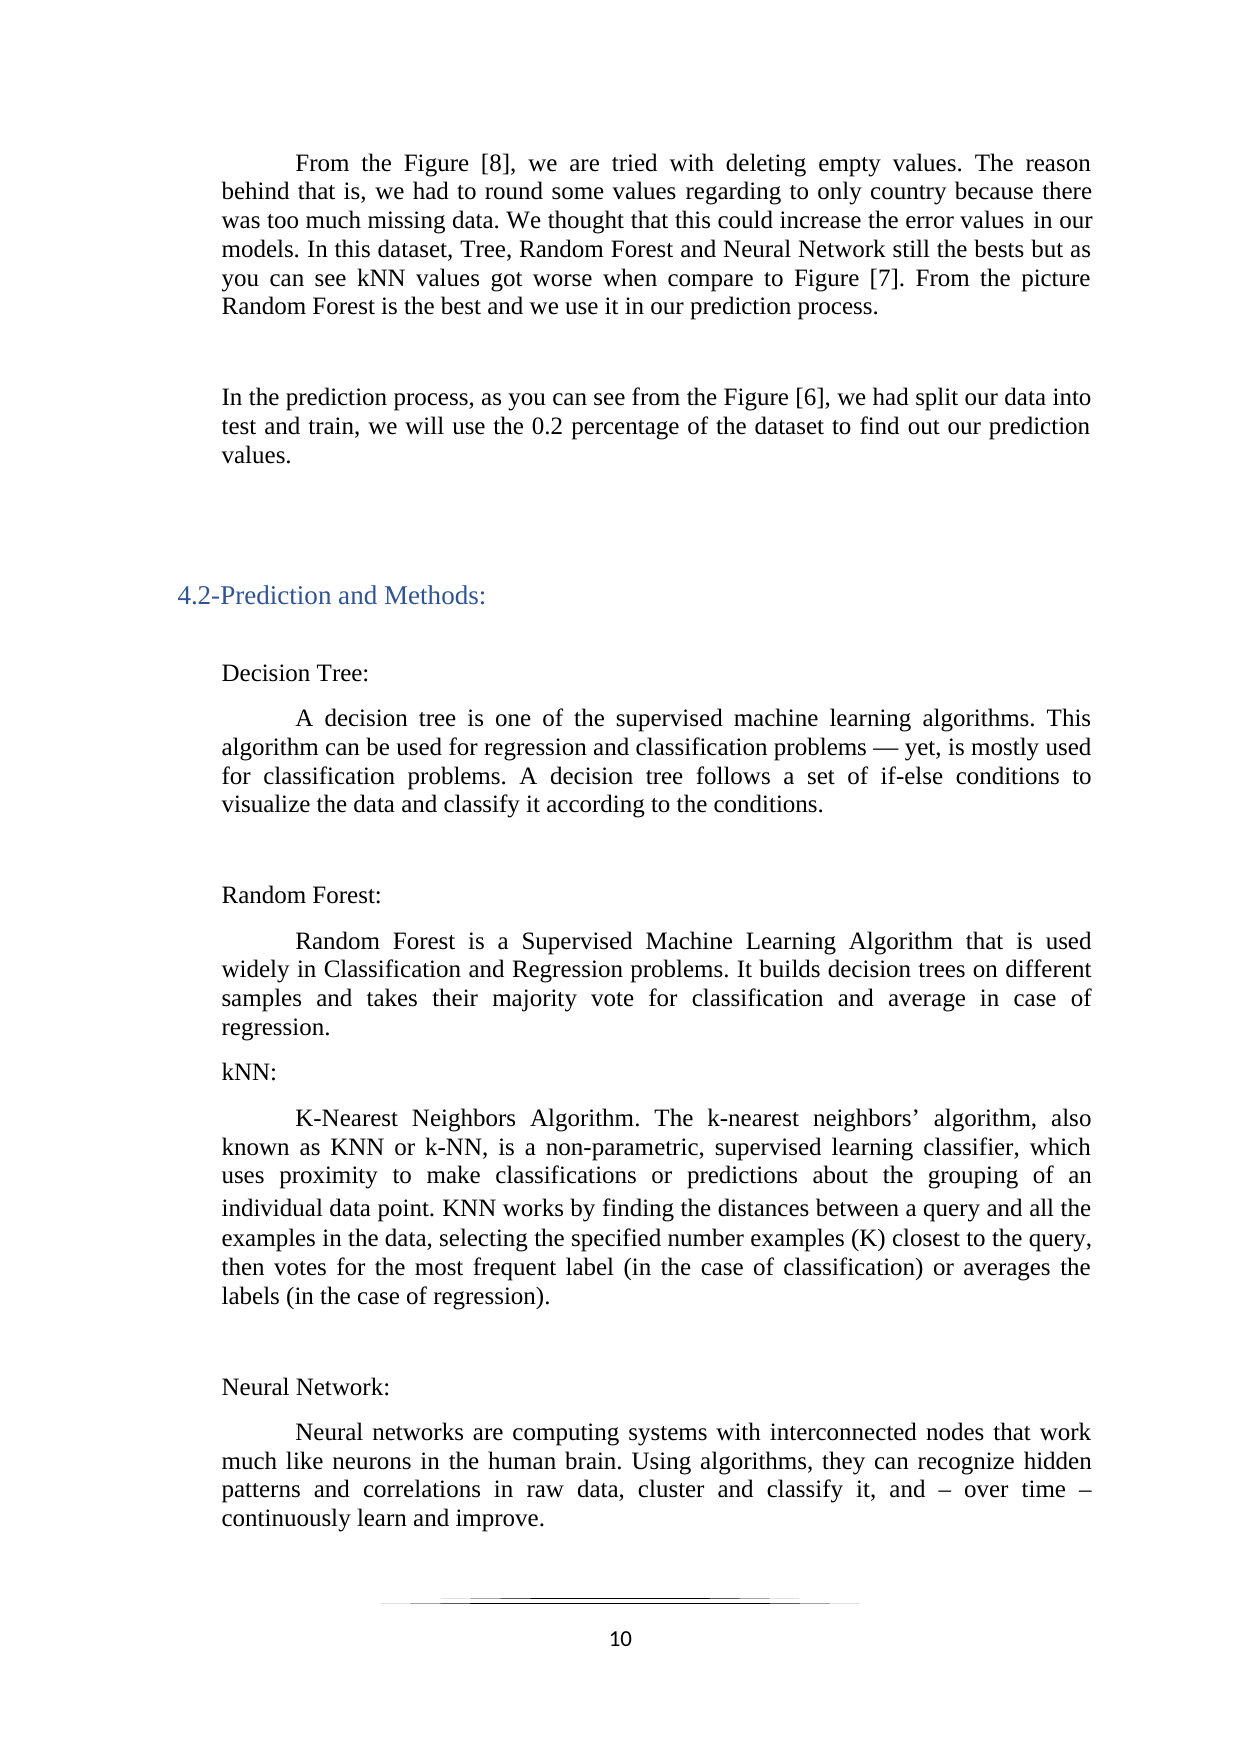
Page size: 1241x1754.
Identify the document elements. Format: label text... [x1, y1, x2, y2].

text From the Figure [8], we are tried with deleting empty values. The reason behind that is, we had to round some values ​​regarding to only country because there was too much missing data. We thought that this could increase the error values ​​in our models. In this dataset, Tree, Random Forest and Neural Network still the bests but as you can see kNN values got worse when compare to Figure [7]. From the picture Random Forest is the best and we use it in our prediction process. [221, 148, 1092, 320]
text Decision Tree: [221, 658, 1092, 687]
text Neural Network: [221, 1372, 1092, 1400]
text Neural networks are computing systems with interconnected nodes that work much like neurons in the human brain. Using algorithms, they can recognize hidden patterns and correlations in raw data, cluster and classify it, and – over time – continuously learn and improve. [221, 1417, 1092, 1532]
text kNN: [221, 1057, 1092, 1086]
text A decision tree is one of the supervised machine learning algorithms. This algorithm can be used for regression and classification problems — yet, is mostly used for classification problems. A decision tree follows a set of if-else conditions to visualize the data and classify it according to the conditions. [221, 703, 1092, 818]
subtitle 4.2-Prediction and Methods: [177, 579, 1092, 610]
text K-Nearest Neighbors Algorithm. The k-nearest neighbors’ algorithm, also known as KNN or k-NN, is a non-parametric, supervised learning classifier, which uses proximity to make classifications or predictions about the grouping of an individual data point. KNN works by finding the distances between a query and all the examples in the data, selecting the specified number examples (K) closest to the query, then votes for the most frequent label (in the case of classification) or averages the labels (in the case of regression). [221, 1103, 1092, 1309]
text Random Forest is a Supervised Machine Learning Algorithm that is used widely in Classification and Regression problems. It builds decision trees on different samples and takes their majority vote for classification and average in case of regression. [221, 926, 1092, 1041]
text Random Forest: [221, 880, 1092, 909]
text In the prediction process, as you can see from the Figure [6], we had split our data into test and train, we will use the 0.2 percentage of the dataset to find out our prediction values. [221, 382, 1092, 468]
